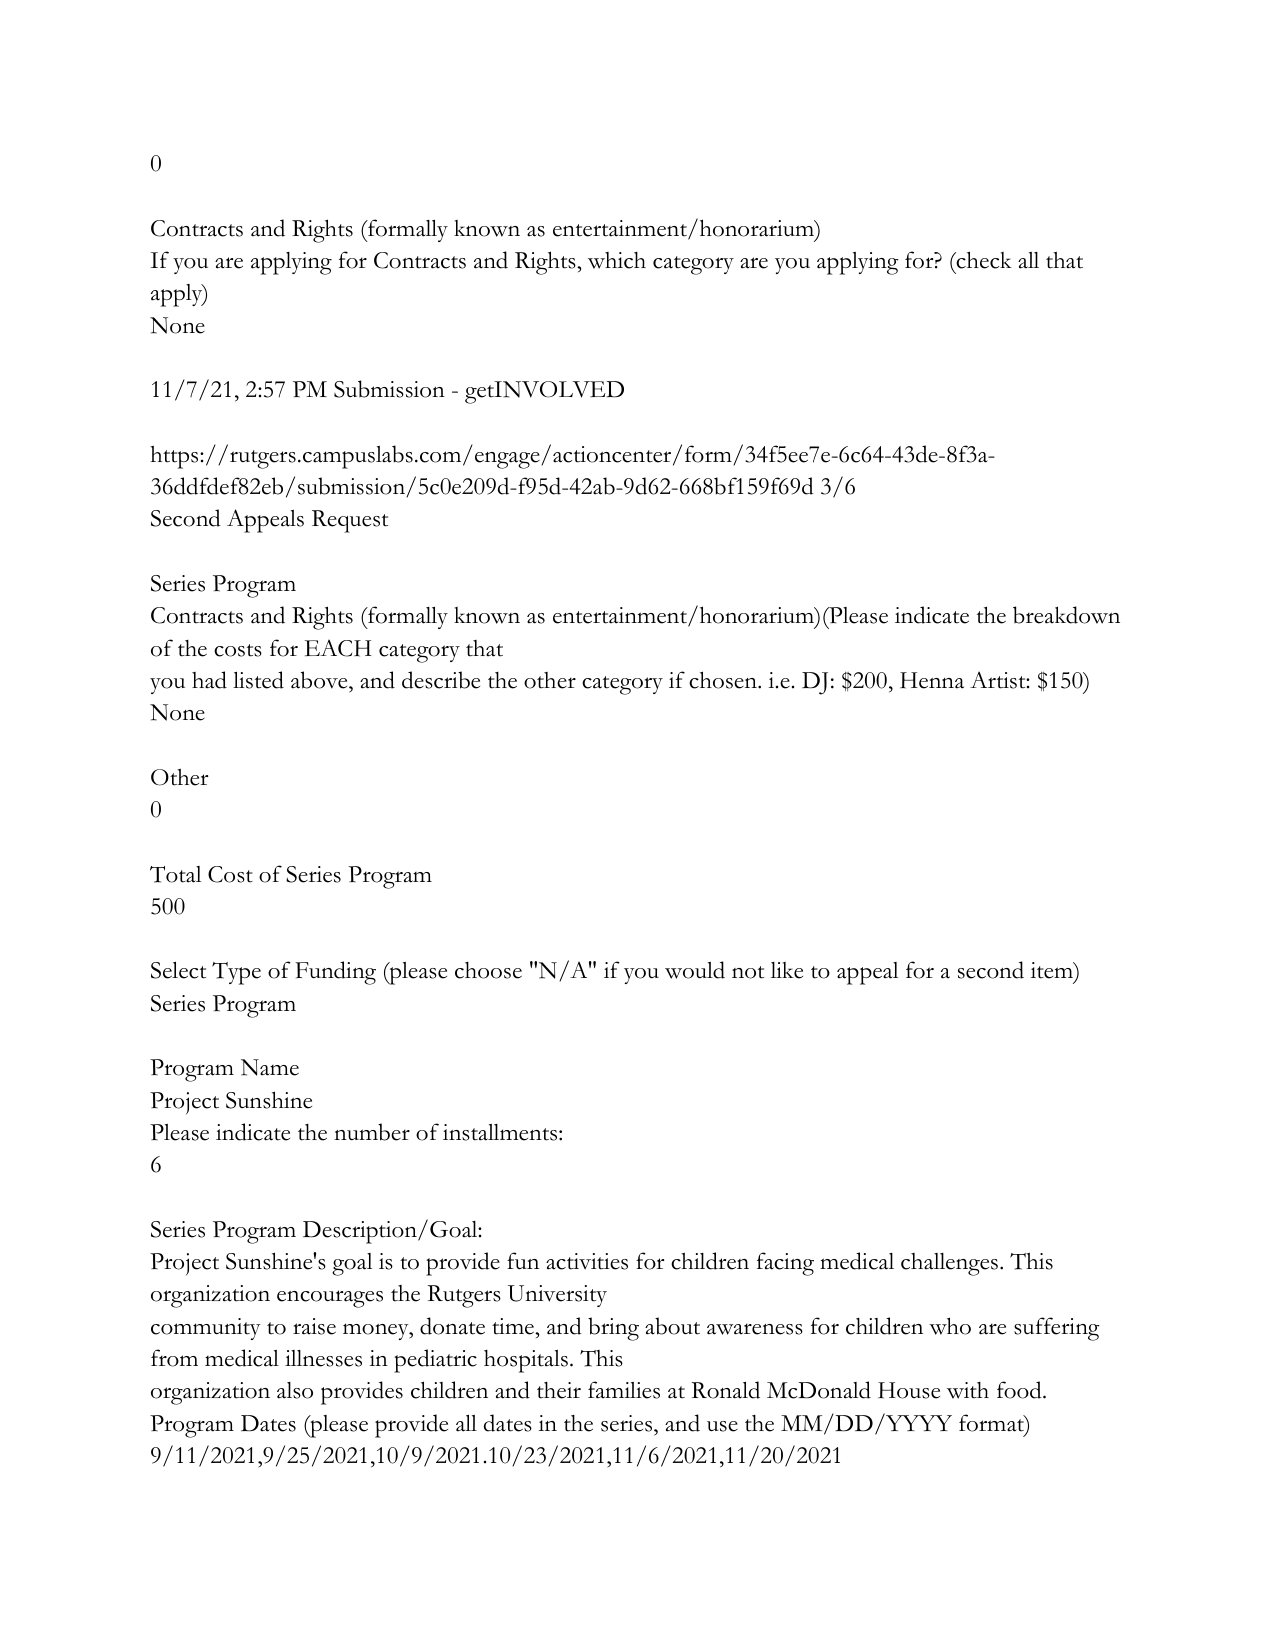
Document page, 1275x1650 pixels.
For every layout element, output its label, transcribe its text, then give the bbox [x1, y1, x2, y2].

text Program Name [150, 1054, 1125, 1082]
text Series Program [150, 989, 1125, 1018]
text Project Sunshine's goal is to provide fun activities for children facing medical challenges. This organization encourages the Rutgers University [150, 1248, 1125, 1308]
text Second Appeals Request [150, 505, 1125, 533]
text Contracts and Rights (formally known as entertainment/honorarium) [150, 214, 1125, 243]
text 0 [150, 150, 1125, 178]
text https://rutgers.campuslabs.com/engage/actioncenter/form/34f5ee7e-6c64-43de-8f3a-36ddfdef82eb/submission/5c0e209d-f95d-42ab-9d62-668bf159f69d 3/6 [150, 441, 1125, 501]
text 11/7/21, 2:57 PM Submission - getINVOLVED [150, 376, 1125, 404]
text Please indicate the number of installments: [150, 1119, 1125, 1147]
text Select Type of Funding (please choose "N/A" if you would not like to appeal for a second item) [150, 957, 1125, 985]
text Project Sunshine [150, 1086, 1125, 1114]
text None [150, 311, 1125, 339]
text Total Cost of Series Program [150, 860, 1125, 888]
text Series Program Description/Goal: [150, 1216, 1125, 1244]
text Series Program [150, 570, 1125, 598]
text organization also provides children and their families at Ronald McDonald House with food. [150, 1377, 1125, 1405]
text 500 [150, 893, 1125, 921]
text you had listed above, and describe the other category if chosen. i.e. DJ: $200, Henna Artist: $150) [150, 667, 1125, 695]
text community to raise money, donate time, and bring about awareness for children who are suffering from medical illnesses in pediatric hospitals. This [150, 1312, 1125, 1373]
text 9/11/2021,9/25/2021,10/9/2021.10/23/2021,11/6/2021,11/20/2021 [150, 1442, 1125, 1470]
text None [150, 699, 1125, 727]
text Program Dates (please provide all dates in the series, and use the MM/DD/YYYY format) [150, 1409, 1125, 1437]
text Contracts and Rights (formally known as entertainment/honorarium)(Please indicate the breakdown of the costs for EACH category that [150, 602, 1125, 662]
text 0 [150, 796, 1125, 824]
text If you are applying for Contracts and Rights, which category are you applying for? (check all that apply) [150, 247, 1125, 307]
text Other [150, 763, 1125, 792]
text 6 [150, 1151, 1125, 1179]
